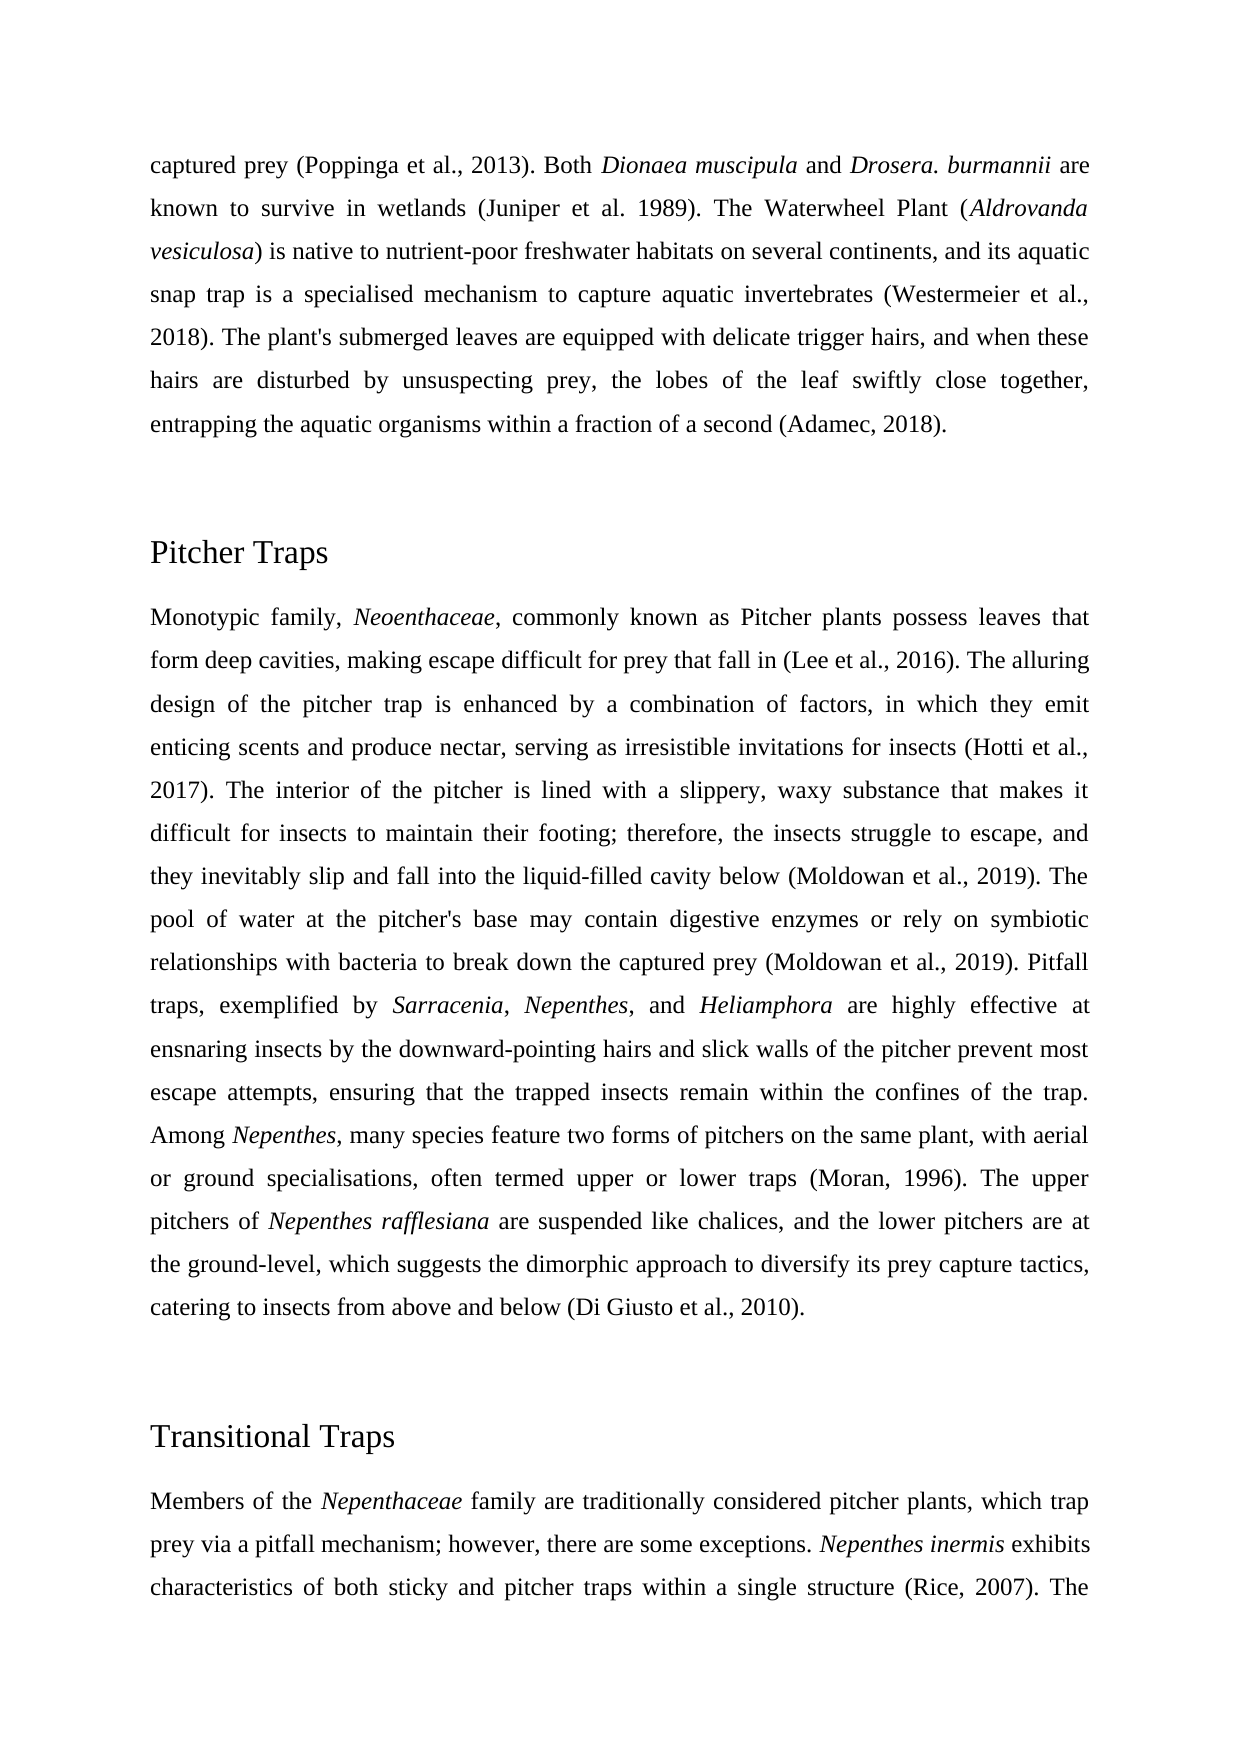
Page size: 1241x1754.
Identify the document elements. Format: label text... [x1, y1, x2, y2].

text Monotypic family, Neoenthaceae, commonly known as Pitcher plants possess leaves that form deep cavities, making escape difficult for prey that fall in (Lee et al., 2016). The alluring design of the pitcher trap is enhanced by a combination of factors, in which they emit enticing scents and produce nectar, serving as irresistible invitations for insects (Hotti et al., 2017). The interior of the pitcher is lined with a slippery, waxy substance that makes it difficult for insects to maintain their footing; therefore, the insects struggle to escape, and they inevitably slip and fall into the liquid-filled cavity below (Moldowan et al., 2019). The pool of water at the pitcher's base may contain digestive enzymes or rely on symbiotic relationships with bacteria to break down the captured prey (Moldowan et al., 2019). Pitfall traps, exemplified by Sarracenia, Nepenthes, and Heliamphora are highly effective at ensnaring insects by the downward-pointing hairs and slick walls of the pitcher prevent most escape attempts, ensuring that the trapped insects remain within the confines of the trap. Among Nepenthes, many species feature two forms of pitchers on the same plant, with aerial or ground specialisations, often termed upper or lower traps (Moran, 1996). The upper pitchers of Nepenthes rafflesiana are suspended like chalices, and the lower pitchers are at the ground-level, which suggests the dimorphic approach to diversify its prey capture tactics, catering to insects from above and below (Di Giusto et al., 2010). [150, 602, 1090, 1321]
subtitle Pitcher Traps [150, 532, 1090, 571]
subtitle Transitional Traps [150, 1416, 1090, 1454]
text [150, 150, 1090, 437]
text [150, 1486, 1090, 1601]
